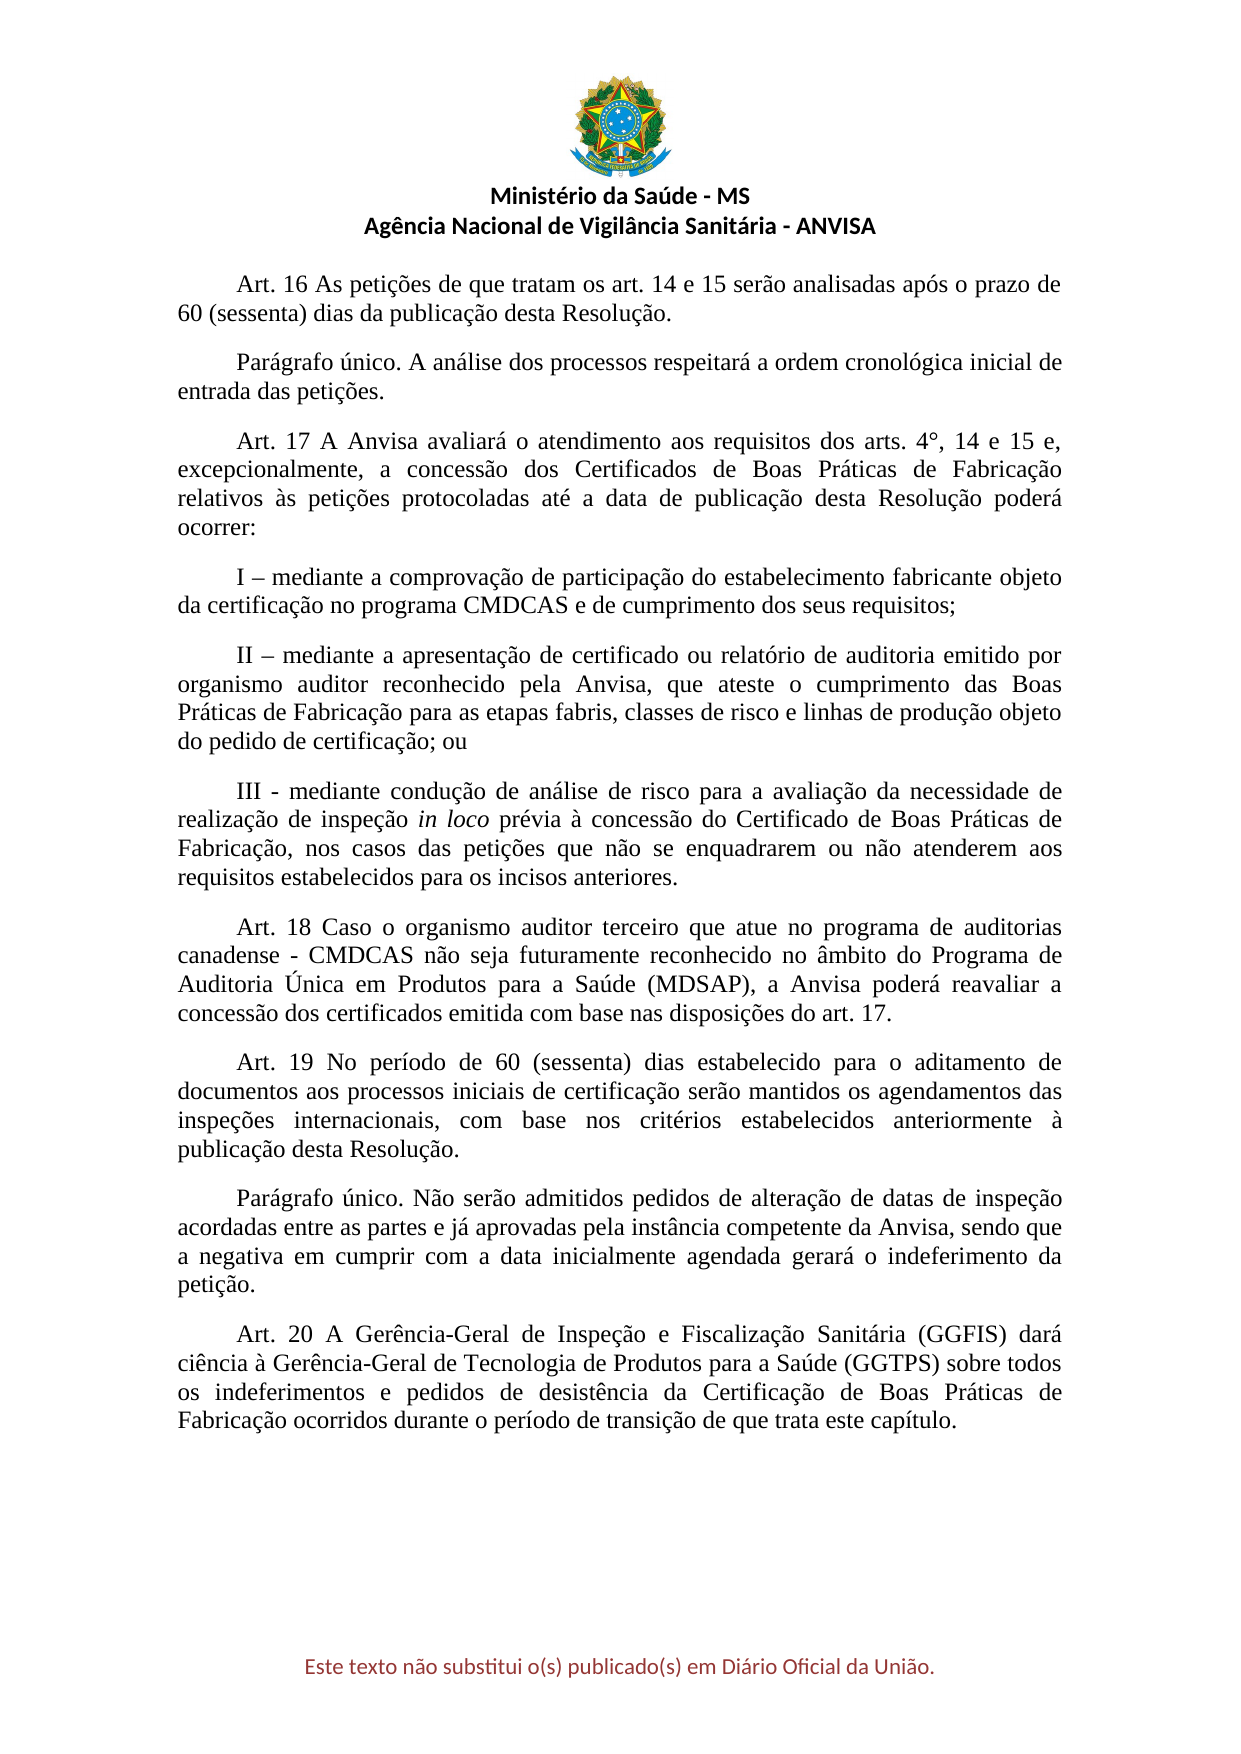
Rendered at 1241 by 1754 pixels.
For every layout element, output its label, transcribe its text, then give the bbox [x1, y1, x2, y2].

text I – mediante a comprovação de participação do estabelecimento fabricante objeto da certificação no programa CMDCAS e de cumprimento dos seus requisitos; [177, 562, 1063, 619]
text Art. 16 As petições de que tratam os art. 14 e 15 serão analisadas após o prazo de 60 (sessenta) dias da publicação desta Resolução. [177, 269, 1063, 327]
text Art. 18 Caso o organismo auditor terceiro que atue no programa de auditorias canadense - CMDCAS não seja futuramente reconhecido no âmbito do Programa de Auditoria Única em Produtos para a Saúde (MDSAP), a Anvisa poderá reavaliar a concessão dos certificados emitida com base nas disposições do art. 17. [177, 912, 1063, 1027]
text II – mediante a apresentação de certificado ou relatório de auditoria emitido por organismo auditor reconhecido pela Anvisa, que ateste o cumprimento das Boas Práticas de Fabricação para as etapas fabris, classes de risco e linhas de produção objeto do pedido de certificação; ou [177, 640, 1063, 755]
text Art. 17 A Anvisa avaliará o atendimento aos requisitos dos arts. 4°, 14 e 15 e, excepcionalmente, a concessão dos Certificados de Boas Práticas de Fabricação relativos às petições protocoladas até a data de publicação desta Resolução poderá ocorrer: [177, 426, 1063, 541]
text III - mediante condução de análise de risco para a avaliação da necessidade de realização de inspeção in loco prévia à concessão do Certificado de Boas Práticas de Fabricação, nos casos das petições que não se enquadrarem ou não atenderem aos requisitos estabelecidos para os incisos anteriores. [177, 776, 1063, 891]
text Art. 20 A Gerência-Geral de Inspeção e Fiscalização Sanitária (GGFIS) dará ciência à Gerência-Geral de Tecnologia de Produtos para a Saúde (GGTPS) sobre todos os indeferimentos e pedidos de desistência da Certificação de Boas Práticas de Fabricação ocorridos durante o período de transição de que trata este capítulo. [177, 1319, 1063, 1434]
picture [566, 73, 674, 180]
text Art. 19 No período de 60 (sessenta) dias estabelecido para o aditamento de documentos aos processos iniciais de certificação serão mantidos os agendamentos das inspeções internacionais, com base nos critérios estabelecidos anteriormente à publicação desta Resolução. [177, 1047, 1063, 1162]
text Parágrafo único. Não serão admitidos pedidos de alteração de datas de inspeção acordadas entre as partes e já aprovadas pela instância competente da Anvisa, sendo que a negativa em cumprir com a data inicialmente agendada gerará o indeferimento da petição. [177, 1183, 1063, 1298]
text Parágrafo único. A análise dos processos respeitará a ordem cronológica inicial de entrada das petições. [177, 347, 1063, 405]
